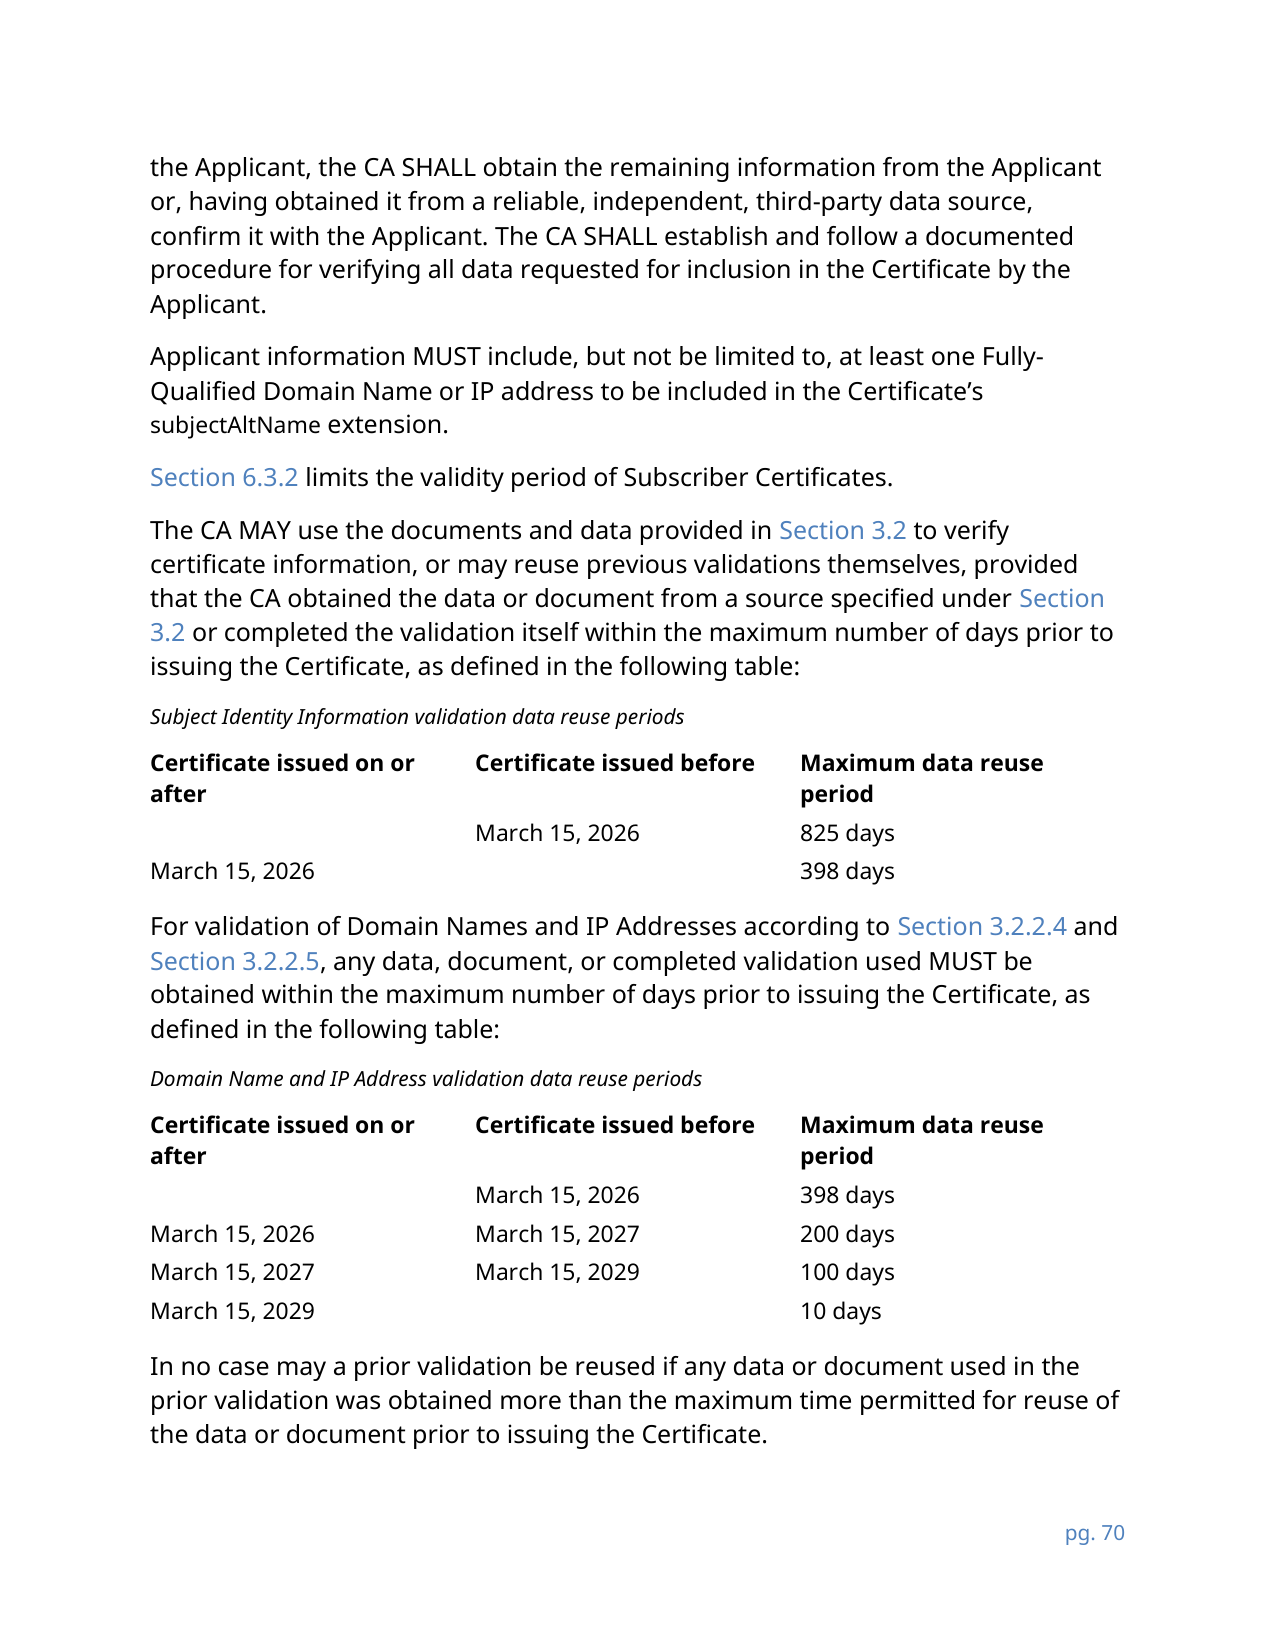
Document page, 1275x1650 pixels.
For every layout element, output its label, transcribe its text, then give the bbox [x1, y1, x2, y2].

text For validation of Domain Names and IP Addresses according to Section 3.2.2.4 and Section 3.2.2.5, any data, document, or completed validation used MUST be obtained within the maximum number of days prior to issuing the Certificate, as defined in the following table: [150, 909, 1125, 1045]
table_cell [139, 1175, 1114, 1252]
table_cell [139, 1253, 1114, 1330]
text Applicant information MUST include, but not be limited to, at least one Fully-Qualified Domain Name or IP address to be included in the Certificate’s subjectAltName extension. [150, 339, 1125, 441]
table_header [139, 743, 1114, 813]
text Subject Identity Information validation data reuse periods [150, 702, 1125, 730]
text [150, 150, 1125, 320]
text Section 6.3.2 limits the validity period of Subscriber Certificates. [150, 460, 1125, 494]
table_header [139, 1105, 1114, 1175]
text In no case may a prior validation be reused if any data or document used in the prior validation was obtained more than the maximum time permitted for reuse of the data or document prior to issuing the Certificate. [150, 1349, 1125, 1451]
text The CA MAY use the documents and data provided in Section 3.2 to verify certificate information, or may reuse previous validations themselves, provided that the CA obtained the data or document from a source specified under Section 3.2 or completed the validation itself within the maximum number of days prior to issuing the Certificate, as defined in the following table: [150, 513, 1125, 683]
text Domain Name and IP Address validation data reuse periods [150, 1064, 1125, 1092]
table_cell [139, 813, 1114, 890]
